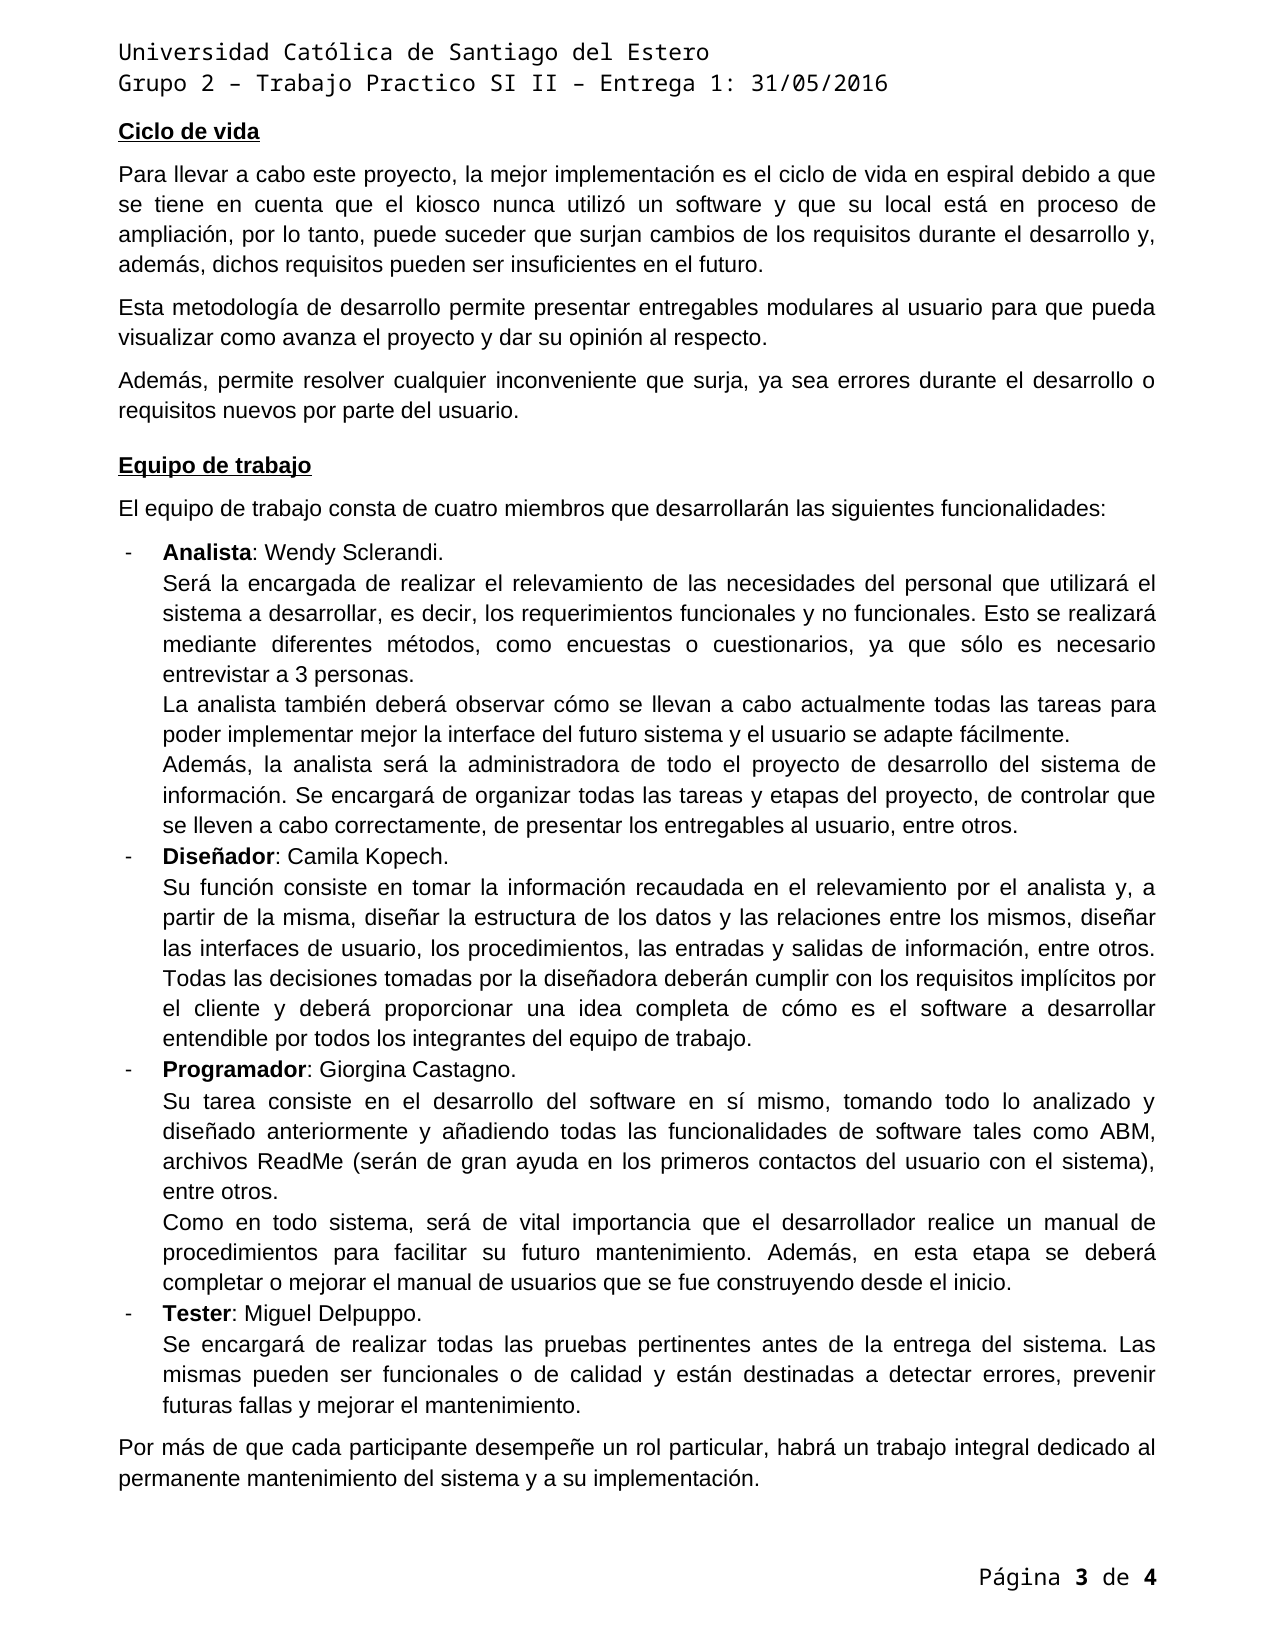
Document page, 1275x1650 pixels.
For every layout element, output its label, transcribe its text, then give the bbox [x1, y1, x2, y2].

list Se encargará de realizar todas las pruebas pertinentes antes de la entrega del sistema. Las mismas pueden ser funcionales o de calidad y están destinadas a detectar errores, prevenir futuras fallas y mejorar el mantenimiento. [162, 1331, 1157, 1418]
list Tester: Miguel Delpuppo. [125, 1299, 1157, 1327]
text Esta metodología de desarrollo permite presentar entregables modulares al usuario para que pueda visualizar como avanza el proyecto y dar su opinión al respecto. [118, 294, 1157, 351]
list Será la encargada de realizar el relevamiento de las necesidades del personal que utilizará el sistema a desarrollar, es decir, los requerimientos funcionales y no funcionales. Esto se realizará mediante diferentes métodos, como encuestas o cuestionarios, ya que sólo es necesario entrevistar a 3 personas. [162, 570, 1157, 687]
text Para llevar a cabo este proyecto, la mejor implementación es el ciclo de vida en espiral debido a que se tiene en cuenta que el kiosco nunca utilizó un software y que su local está en proceso de ampliación, por lo tanto, puede suceder que surjan cambios de los requisitos durante el desarrollo y, además, dichos requisitos pueden ser insuficientes en el futuro. [118, 161, 1157, 278]
list Analista: Wendy Sclerandi. [125, 538, 1157, 566]
text Ciclo de vida [118, 118, 1157, 144]
list Diseñador: Camila Kopech. [125, 842, 1157, 870]
list Programador: Giorgina Castagno. [125, 1055, 1157, 1083]
list Su tarea consiste en el desarrollo del software en sí mismo, tomando todo lo analizado y diseñado anteriormente y añadiendo todas las funcionalidades de software tales como ABM, archivos ReadMe (serán de gran ayuda en los primeros contactos del usuario con el sistema), entre otros. [162, 1088, 1157, 1204]
text Por más de que cada participante desempeñe un rol particular, habrá un trabajo integral dedicado al permanente mantenimiento del sistema y a su implementación. [118, 1434, 1157, 1491]
list Su función consiste en tomar la información recaudada en el relevamiento por el analista y, a partir de la misma, diseñar la estructura de los datos y las relaciones entre los mismos, diseñar las interfaces de usuario, los procedimientos, las entradas y salidas de información, entre otros. Todas las decisiones tomadas por la diseñadora deberán cumplir con los requisitos implícitos por el cliente y deberá proporcionar una idea completa de cómo es el software a desarrollar entendible por todos los integrantes del equipo de trabajo. [162, 874, 1157, 1052]
list Como en todo sistema, será de vital importancia que el desarrollador realice un manual de procedimientos para facilitar su futuro mantenimiento. Además, en esta etapa se deberá completar o mejorar el manual de usuarios que se fue construyendo desde el inicio. [162, 1208, 1157, 1295]
list La analista también deberá observar cómo se llevan a cabo actualmente todas las tareas para poder implementar mejor la interface del futuro sistema y el usuario se adapte fácilmente. [162, 691, 1157, 747]
text El equipo de trabajo consta de cuatro miembros que desarrollarán las siguientes funcionalidades: [118, 495, 1157, 522]
text Equipo de trabajo [118, 452, 1157, 479]
text Además, permite resolver cualquier inconveniente que surja, ya sea errores durante el desarrollo o requisitos nuevos por parte del usuario. [118, 367, 1157, 424]
list Además, la analista será la administradora de todo el proyecto de desarrollo del sistema de información. Se encargará de organizar todas las tareas y etapas del proyecto, de controlar que se lleven a cabo correctamente, de presentar los entregables al usuario, entre otros. [162, 751, 1157, 838]
